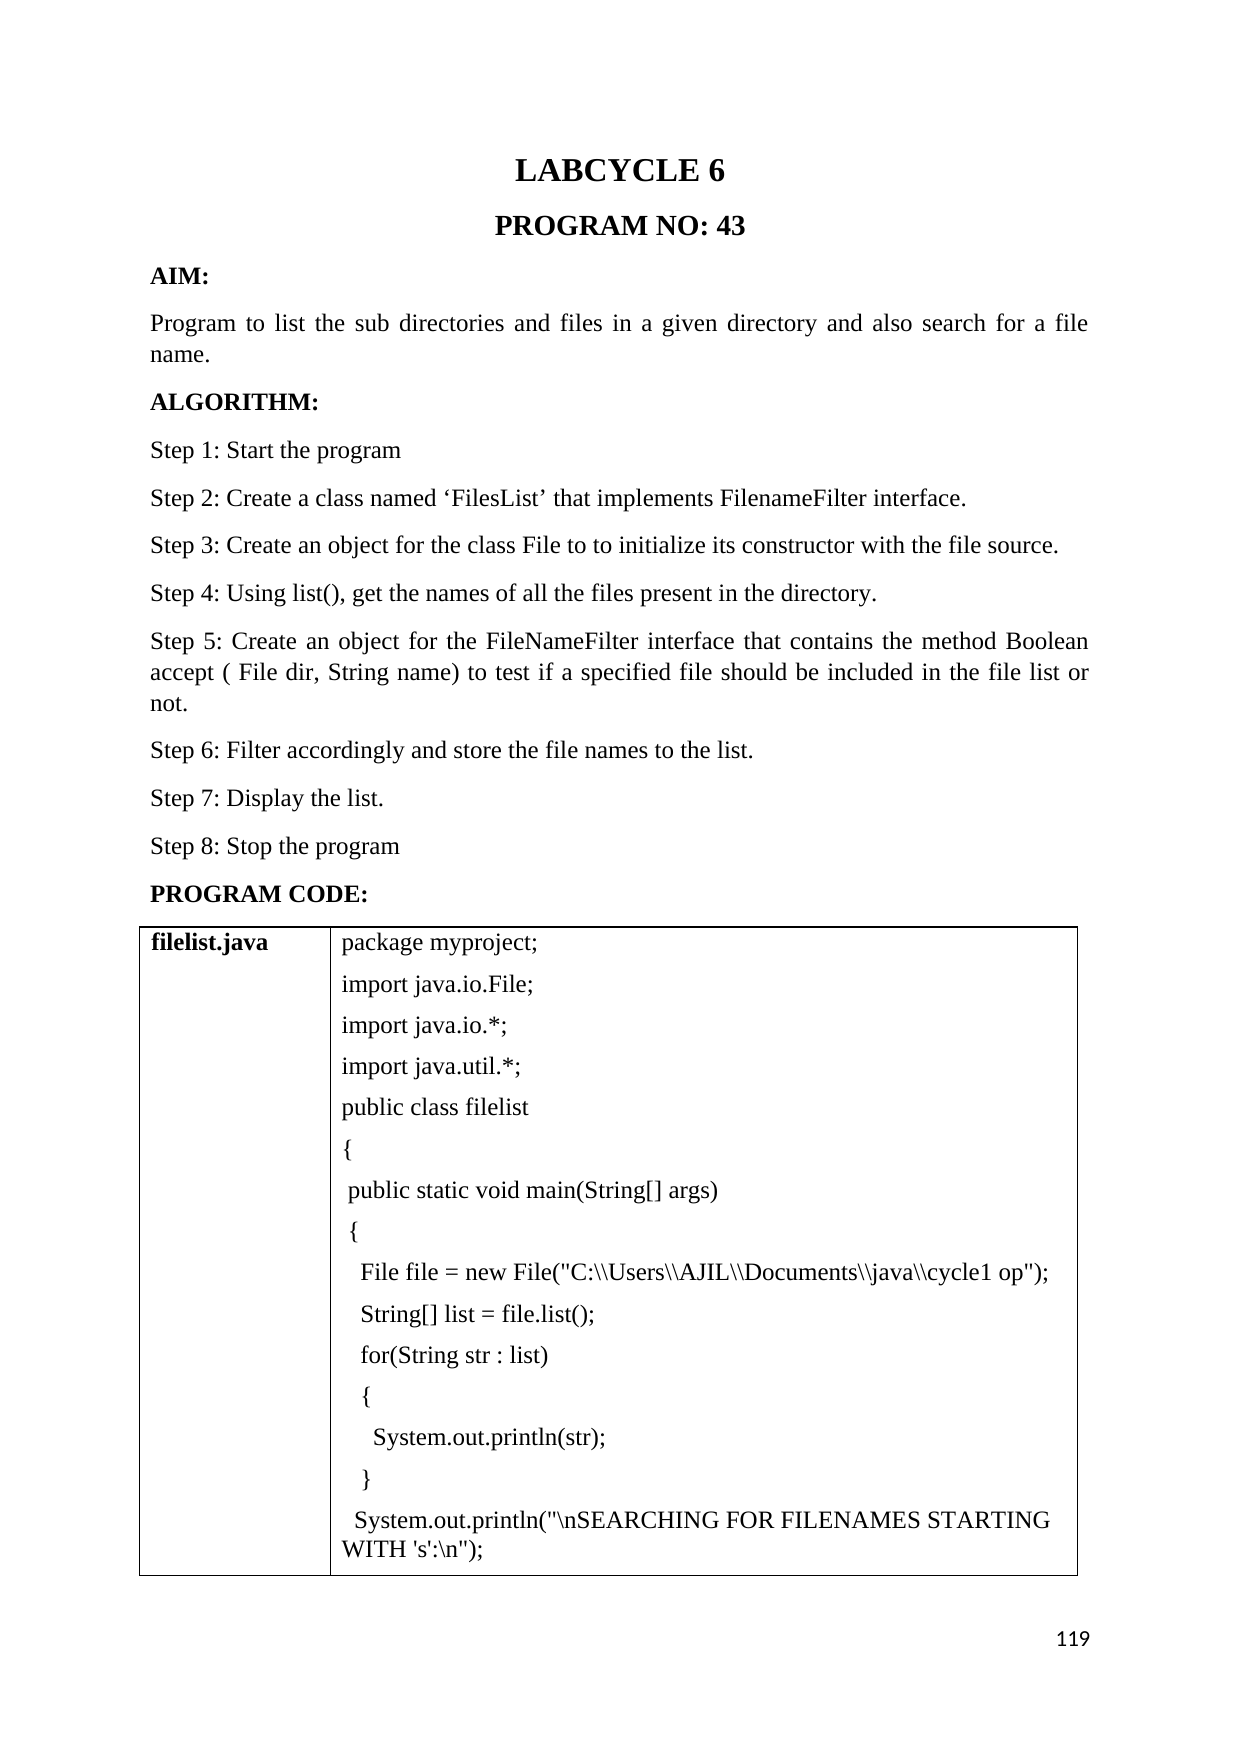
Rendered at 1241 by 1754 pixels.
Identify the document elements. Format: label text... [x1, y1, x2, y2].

text Step 2: Create a class named ‘FilesList’ that implements FilenameFilter interface. [150, 483, 1090, 511]
table_header filelist.java [140, 928, 330, 1575]
text PROGRAM CODE: [150, 879, 1090, 907]
text Step 1: Start the program [150, 435, 1090, 464]
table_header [331, 928, 1077, 1575]
text ALGORITHM: [150, 387, 1090, 416]
text Program to list the sub directories and files in a given directory and also search for a file name. [150, 308, 1090, 368]
text AIM: [150, 261, 1090, 289]
text Step 5: Create an object for the FileNameFilter interface that contains the method Boolean accept ( File dir, String name) to test if a specified file should be included in the file list or not. [150, 626, 1090, 717]
text PROGRAM NO: 43 [150, 208, 1090, 242]
text Step 4: Using list(), get the names of all the files present in the directory. [150, 578, 1090, 607]
text LABCYCLE 6 [150, 150, 1090, 188]
text Step 7: Display the list. [150, 783, 1090, 812]
text Step 6: Filter accordingly and store the file names to the list. [150, 736, 1090, 764]
text Step 8: Stop the program [150, 831, 1090, 860]
text Step 3: Create an object for the class File to to initialize its constructor with the file source. [150, 530, 1090, 559]
